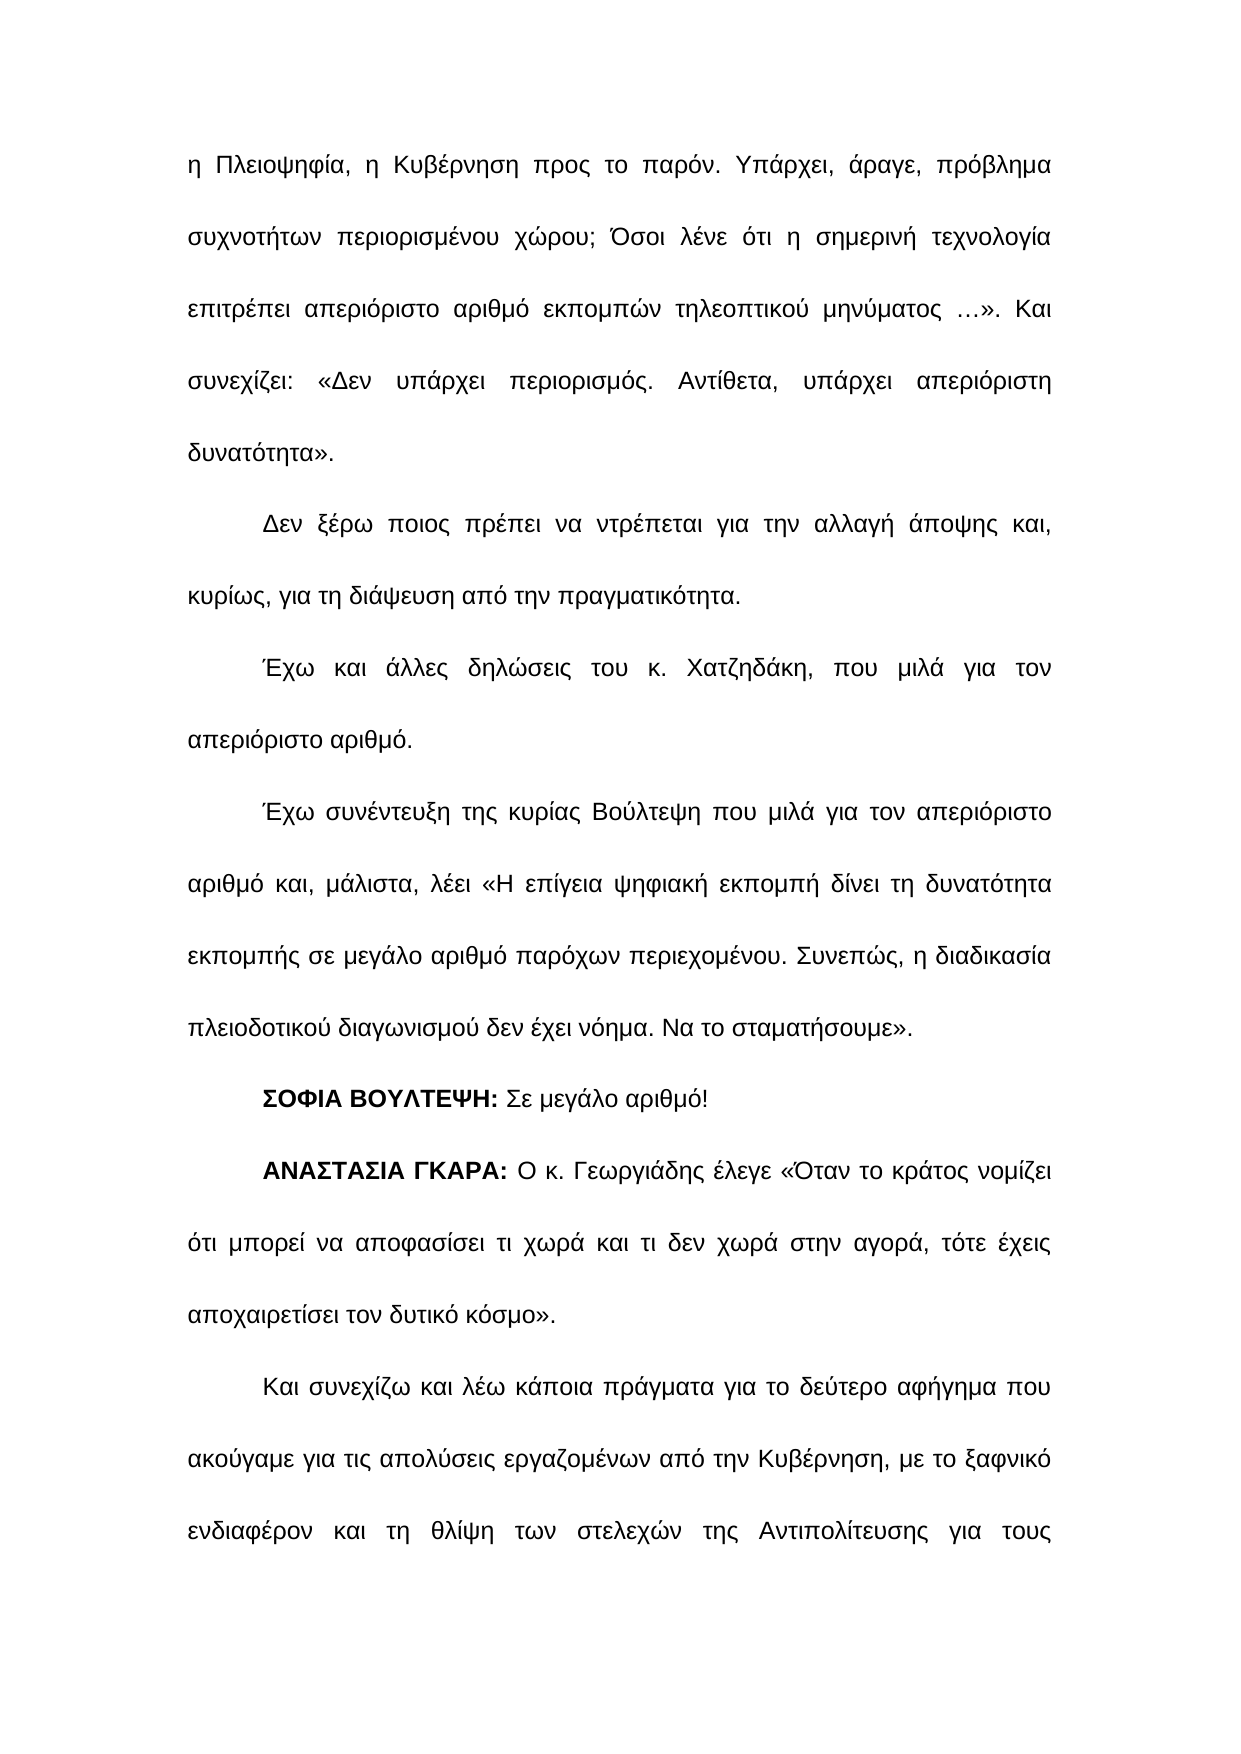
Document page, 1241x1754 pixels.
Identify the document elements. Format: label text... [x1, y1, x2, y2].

text ΑΝΑΣΤΑΣΙΑ ΓΚΑΡΑ: Ο κ. Γεωργιάδης έλεγε «Όταν το κράτος νομίζει ότι μπορεί να αποφασίσει τι χωρά και τι δεν χωρά στην αγορά, τότε έχεις αποχαιρετίσει τον δυτικό κόσμο». [187, 1156, 1053, 1329]
text Έχω και άλλες δηλώσεις του κ. Χατζηδάκη, που μιλά για τον απεριόριστο αριθμό. [187, 653, 1053, 754]
text Δεν ξέρω ποιος πρέπει να ντρέπεται για την αλλαγή άποψης και, κυρίως, για τη διάψευση από την πραγματικότητα. [187, 509, 1053, 610]
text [187, 150, 1053, 466]
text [187, 1372, 1053, 1544]
text ΣΟΦΙΑ ΒΟΥΛΤΕΨΗ: Σε μεγάλο αριθμό! [187, 1084, 1053, 1113]
text Έχω συνέντευξη της κυρίας Βούλτεψη που μιλά για τον απεριόριστο αριθμό και, μάλιστα, λέει «Η επίγεια ψηφιακή εκπομπή δίνει τη δυνατότητα εκπομπής σε μεγάλο αριθμό παρόχων περιεχομένου. Συνεπώς, η διαδικασία πλειοδοτικού διαγωνισμού δεν έχει νόημα. Να το σταματήσουμε». [187, 797, 1053, 1041]
